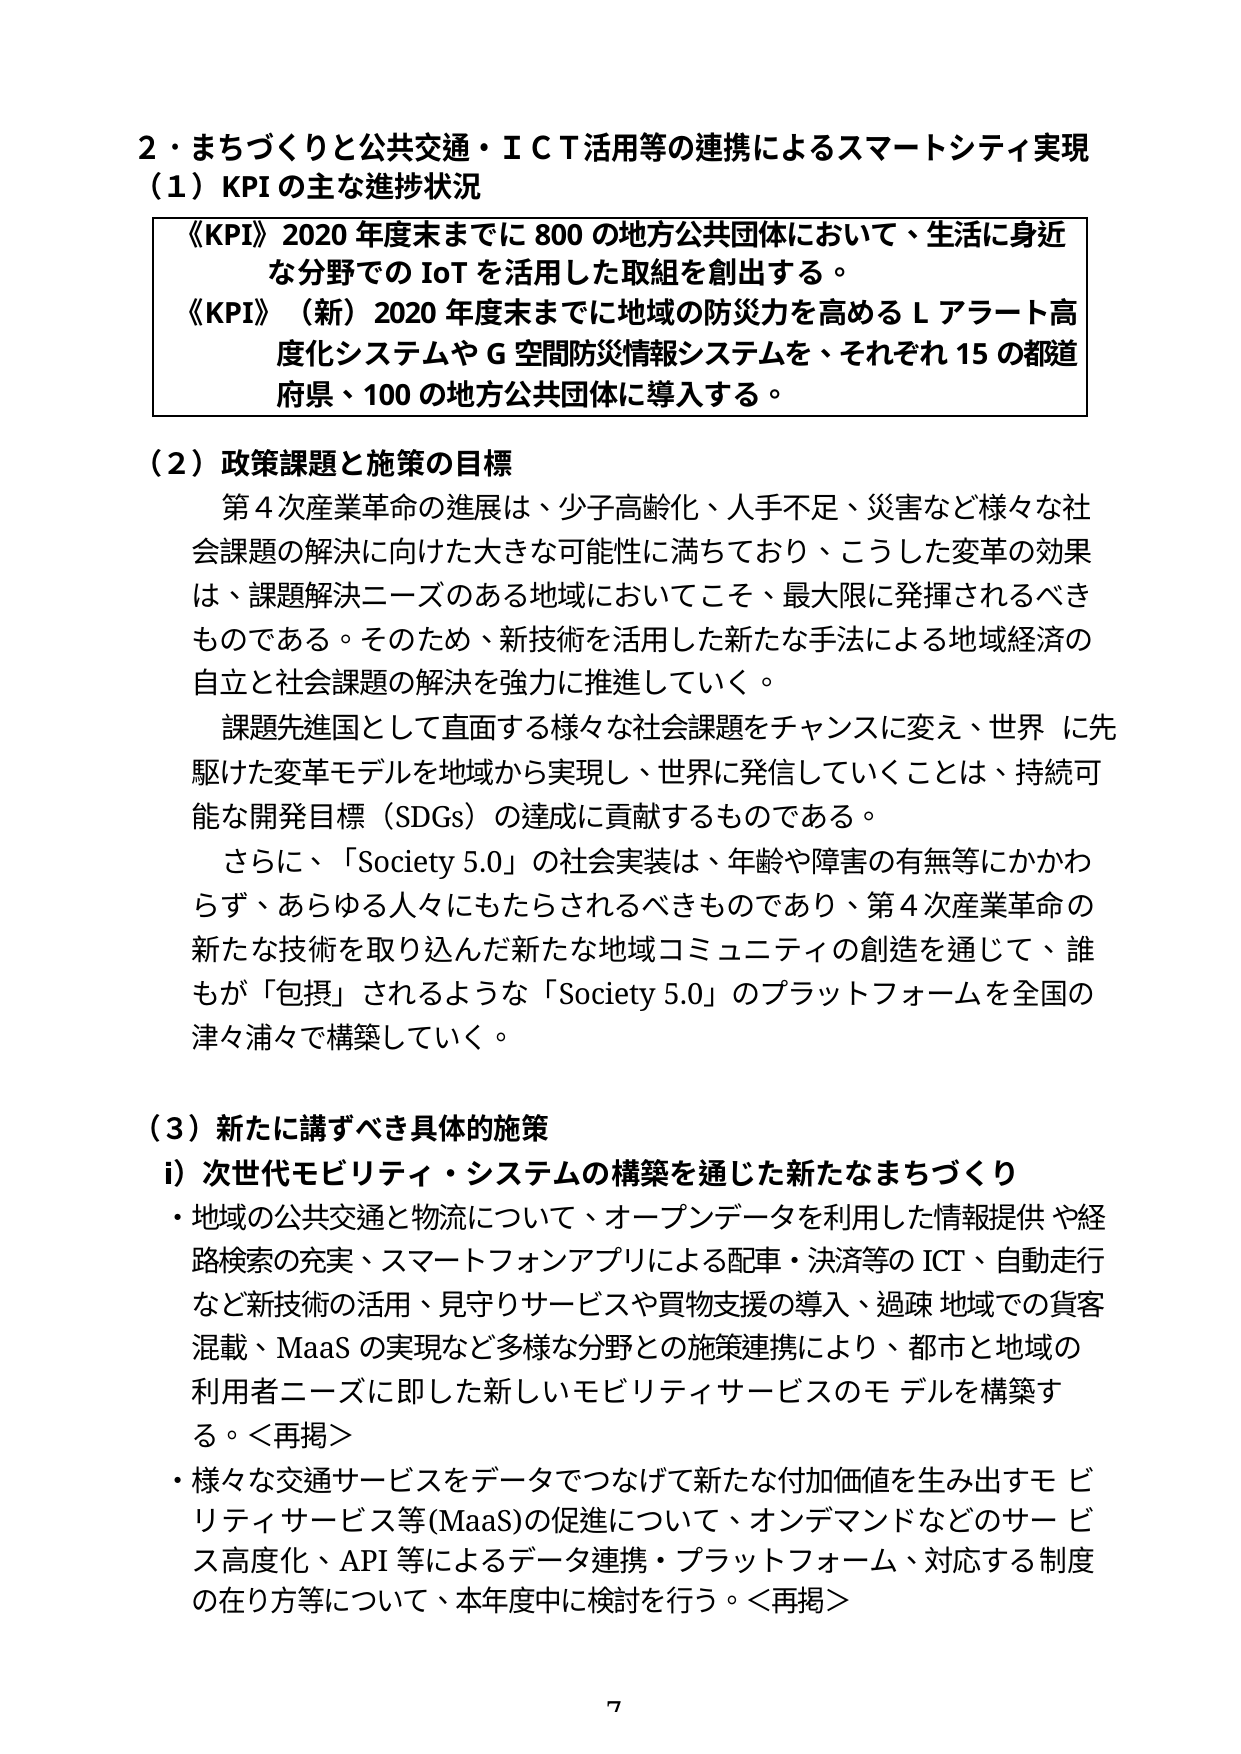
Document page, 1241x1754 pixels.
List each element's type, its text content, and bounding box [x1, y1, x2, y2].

text さらに、「Society 5.0」の社会実装は、年齢や障害の有無等にかかわらず、あらゆる人々にもたらされるべきものであり、第４次産業革命の新たな技術を取り込んだ新たな地域コミュニティの創造を通じて、誰もが「包摂」されるような「Society 5.0」のプラットフォームを全国の津々浦々で構築していく。 [192, 842, 1095, 1057]
subtitle （３）新たに講ずべき具体的施策 [133, 1109, 1134, 1148]
text ⅰ）次世代モビリティ・システムの構築を通じた新たなまちづくり [163, 1153, 1134, 1193]
subtitle ２．まちづくりと公共交通・ＩＣＴ活用等の連携によるスマートシティ実現 [133, 129, 1134, 167]
text 第４次産業革命の進展は、少子高齢化、人手不足、災害など様々な社会課題の解決に向けた大きな可能性に満ちており、こうした変革の効果は、課題解決ニーズのある地域においてこそ、最大限に発揮されるべきものである。そのため、新技術を活用した新たな手法による地域経済の自立と社会課題の解決を強力に推進していく。 [192, 487, 1094, 702]
text （１）KPI の主な進捗状況 [133, 167, 1134, 205]
text （２）政策課題と施策の目標 [133, 443, 1134, 483]
text ・様々な交通サービスをデータでつなげて新たな付加価値を生み出すモ ビリティサービス等(MaaS)の促進について、オンデマンドなどのサー ビス高度化、API 等によるデータ連携・プラットフォーム、対応する制度の在り方等について、本年度中に検討を行う。＜再掲＞ [163, 1460, 1095, 1620]
text ・地域の公共交通と物流について、オープンデータを利用した情報提供 や経路検索の充実、スマートフォンアプリによる配車・決済等の ICT、自動走行など新技術の活用、見守りサービスや買物支援の導入、過疎 地域での貨客混載、MaaS の実現など多様な分野との施策連携により、都市と地域の利用者ニーズに即した新しいモビリティサービスのモ デルを構築する。＜再掲＞ [163, 1197, 1109, 1455]
text 課題先進国として直面する様々な社会課題をチャンスに変え、世界 に先駆けた変革モデルを地域から実現し、世界に発信していくことは、持続可能な開発目標（SDGs）の達成に貢献するものである。 [192, 707, 1125, 836]
